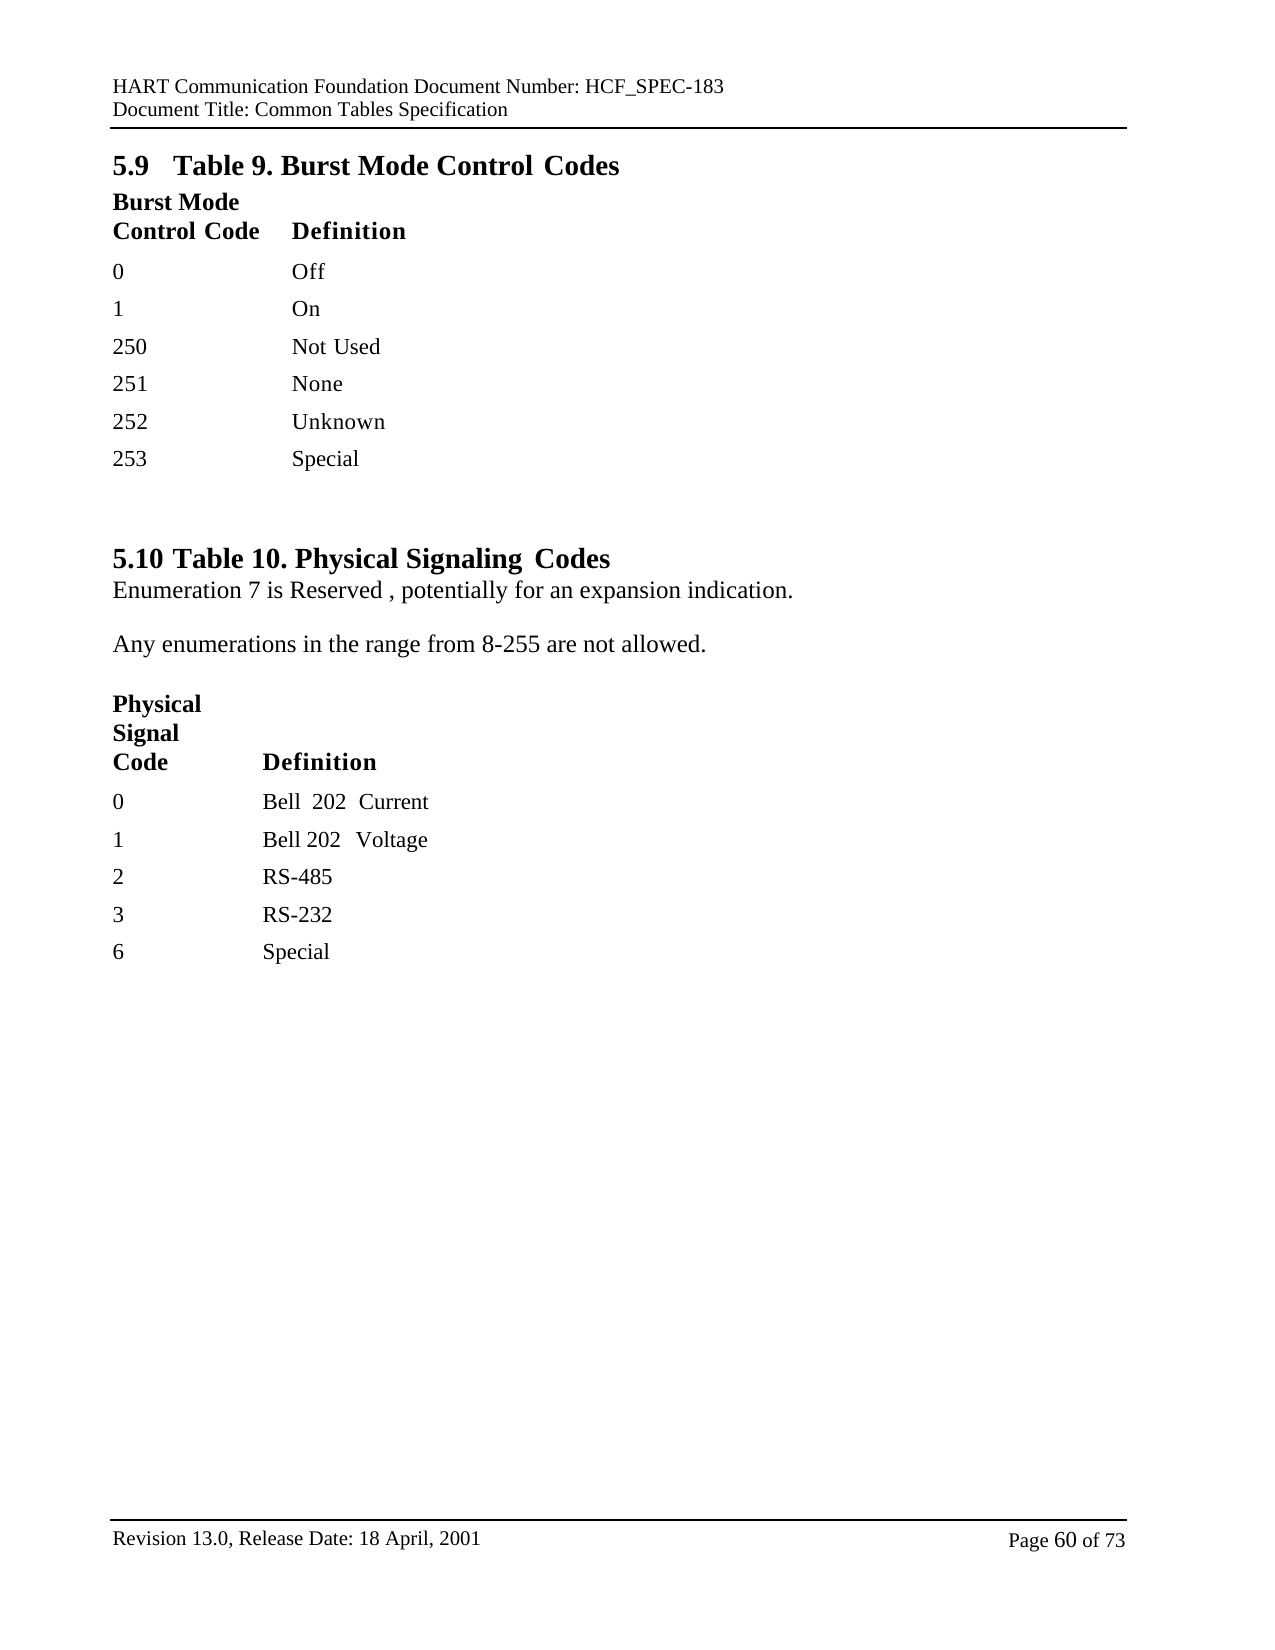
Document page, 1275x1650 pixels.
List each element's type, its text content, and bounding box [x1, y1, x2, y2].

list Not Used [112, 333, 1177, 359]
list Off [112, 258, 1177, 284]
text 6 Special [112, 938, 1177, 965]
subtitle Physical Signal [112, 689, 266, 747]
subtitle Burst Mode [112, 187, 1177, 216]
list None [112, 370, 1177, 397]
text 3 RS-232 [112, 901, 1177, 927]
list Unknown [112, 408, 1177, 434]
list Bell 202 Voltage [112, 826, 1177, 852]
subtitle Table 10. Physical Signaling Codes [112, 542, 1177, 575]
subtitle Table 9. Burst Mode Control Codes [112, 148, 1177, 181]
list Special [112, 445, 1177, 472]
text Enumeration 7 is Reserved , potentially for an expansion indication. Any enumerations in the range from 8-255 are not allowed. [112, 575, 812, 658]
text 2 RS-485 [112, 863, 1177, 890]
list Bell 202 Current [112, 788, 1177, 815]
list On [112, 295, 1177, 322]
text Control Code Definition [112, 216, 1177, 245]
text Code Definition [112, 747, 1177, 776]
